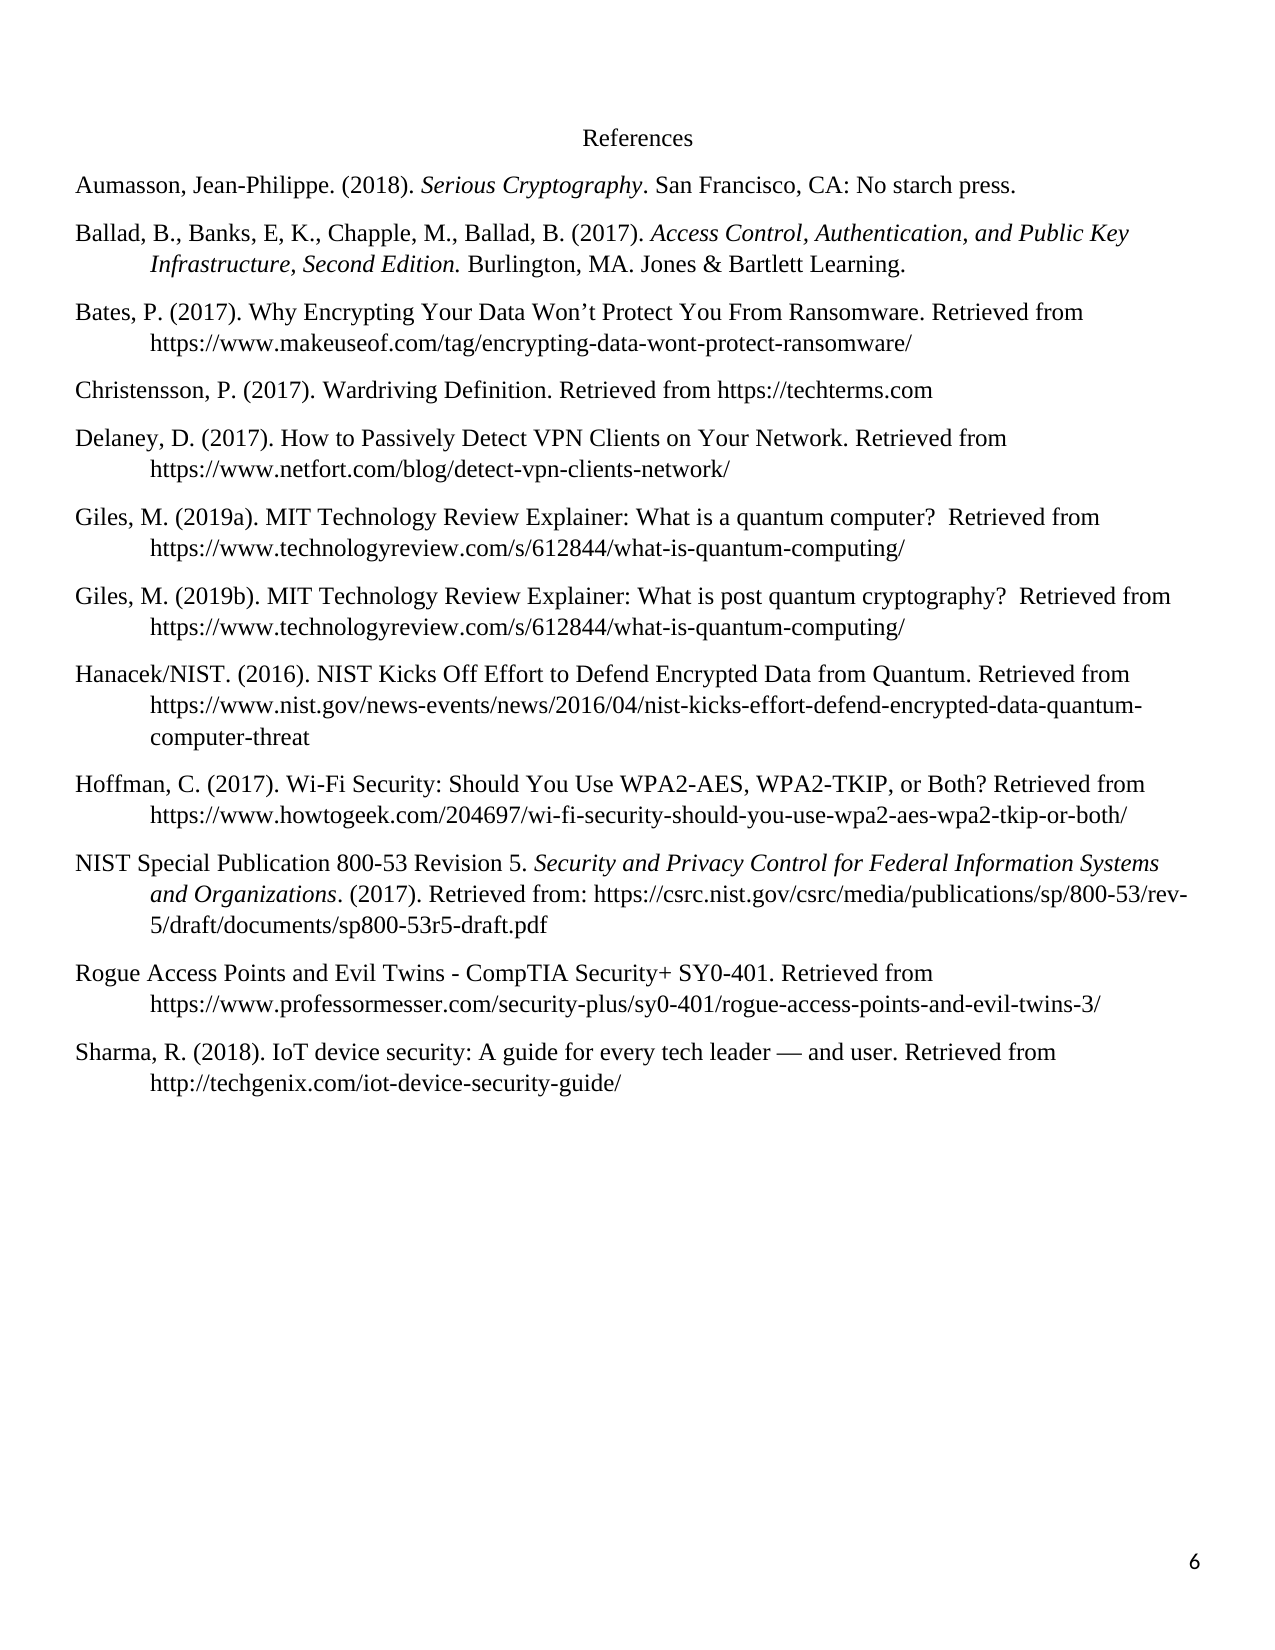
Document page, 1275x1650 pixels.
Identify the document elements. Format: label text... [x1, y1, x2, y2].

text Bates, P. (2017). Why Encrypting Your Data Won’t Protect You From Ransomware. Retrieved from https://www.makeuseof.com/tag/encrypting-data-wont-protect-ransomware/ [75, 297, 1200, 357]
text Giles, M. (2019a). MIT Technology Review Explainer: What is a quantum computer? Retrieved from https://www.technologyreview.com/s/612844/what-is-quantum-computing/ [75, 502, 1200, 562]
text Aumasson, Jean-Philippe. (2018). Serious Cryptography. San Francisco, CA: No starch press. [75, 170, 1200, 199]
text References [75, 123, 1200, 151]
text Sharma, R. (2018). IoT device security: A guide for every tech leader — and user. Retrieved from http://techgenix.com/iot-device-security-guide/ [75, 1037, 1200, 1096]
text Giles, M. (2019b). MIT Technology Review Explainer: What is post quantum cryptography? Retrieved from https://www.technologyreview.com/s/612844/what-is-quantum-computing/ [75, 581, 1200, 641]
text Hanacek/NIST. (2016). NIST Kicks Off Effort to Defend Encrypted Data from Quantum. Retrieved from https://www.nist.gov/news-events/news/2016/04/nist-kicks-effort-defend-encrypted-data-quantum-computer-threat [75, 659, 1200, 750]
text Delaney, D. (2017). How to Passively Detect VPN Clients on Your Network. Retrieved from https://www.netfort.com/blog/detect-vpn-clients-network/ [75, 423, 1200, 483]
text Hoffman, C. (2017). Wi-Fi Security: Should You Use WPA2-AES, WPA2-TKIP, or Both? Retrieved from https://www.howtogeek.com/204697/wi-fi-security-should-you-use-wpa2-aes-wpa2-tkip-or-both/ [75, 769, 1200, 829]
text NIST Special Publication 800-53 Revision 5. Security and Privacy Control for Federal Information Systems and Organizations. (2017). Retrieved from: https://csrc.nist.gov/csrc/media/publications/sp/800-53/rev-5/draft/documents/sp800-53r5-draft.pdf [75, 848, 1200, 939]
text Christensson, P. (2017). Wardriving Definition. Retrieved from https://techterms.com [75, 376, 1200, 404]
text Rogue Access Points and Evil Twins - CompTIA Security+ SY0-401. Retrieved from https://www.professormesser.com/security-plus/sy0-401/rogue-access-points-and-evil-twins-3/ [75, 958, 1200, 1018]
text Ballad, B., Banks, E, K., Chapple, M., Ballad, B. (2017). Access Control, Authentication, and Public Key Infrastructure, Second Edition. Burlington, MA. Jones & Bartlett Learning. [75, 218, 1200, 278]
